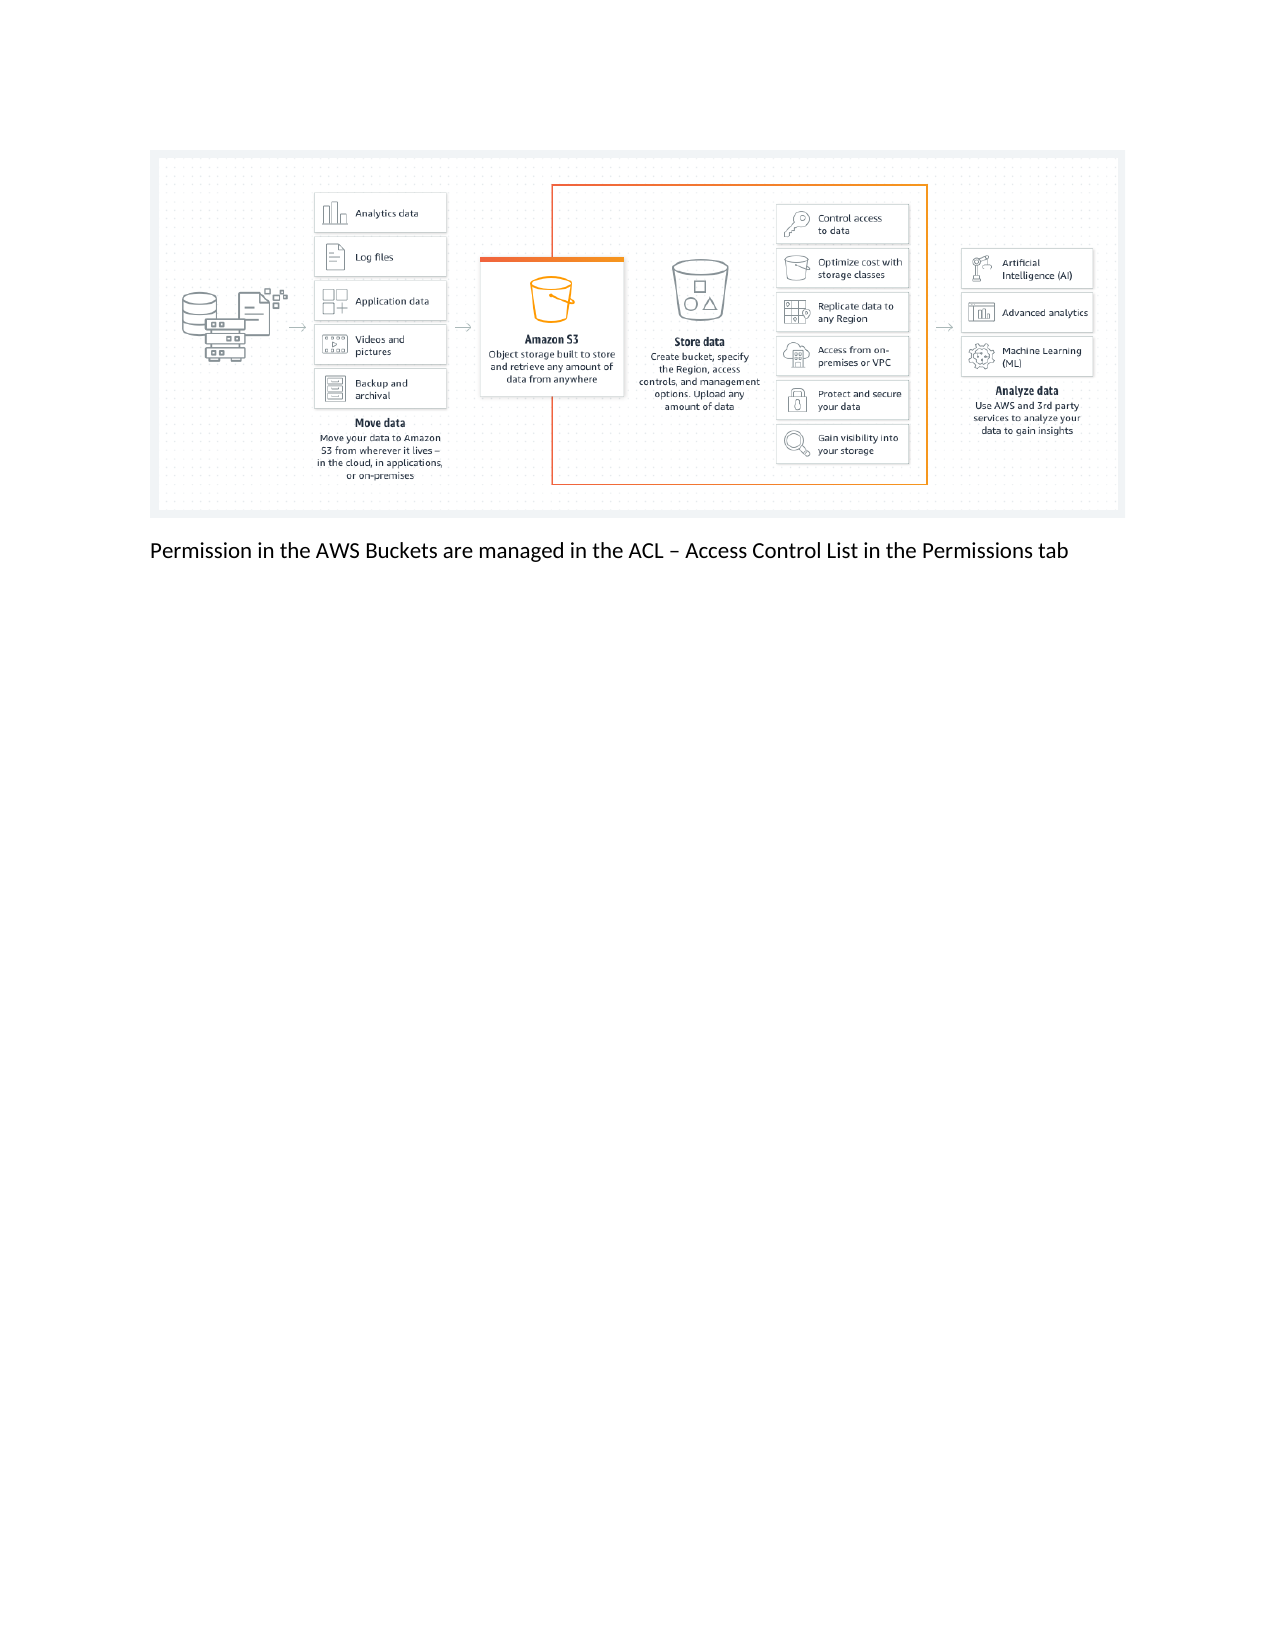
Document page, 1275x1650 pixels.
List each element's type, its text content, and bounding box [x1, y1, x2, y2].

text Permission in the AWS Buckets are managed in the ACL – Access Control List in the Permissions tab [150, 537, 1125, 564]
picture [150, 150, 1125, 518]
